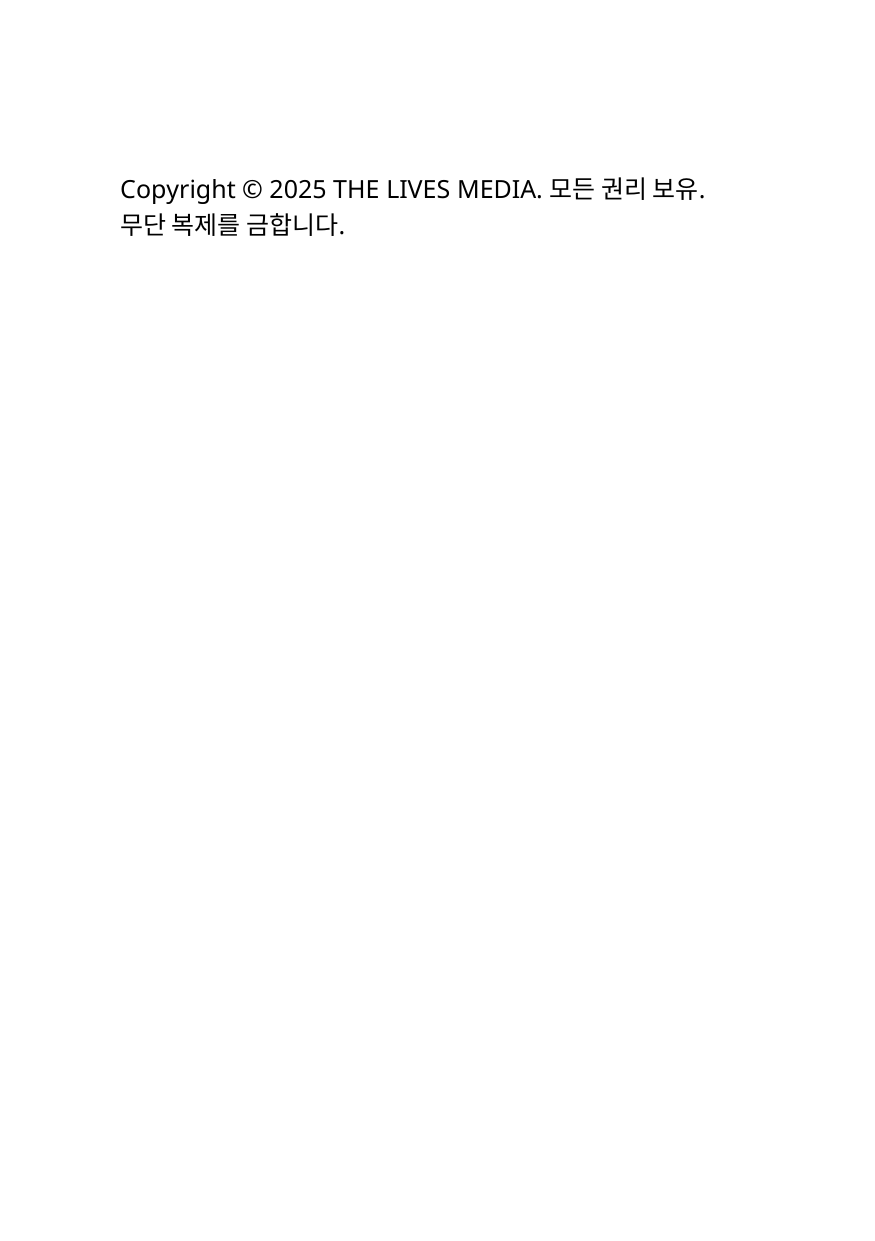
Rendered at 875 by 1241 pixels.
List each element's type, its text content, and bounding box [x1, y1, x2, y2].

text Copyright © 2025 THE LIVES MEDIA. 모든 권리 보유. 무단 복제를 금합니다. [120, 169, 754, 242]
